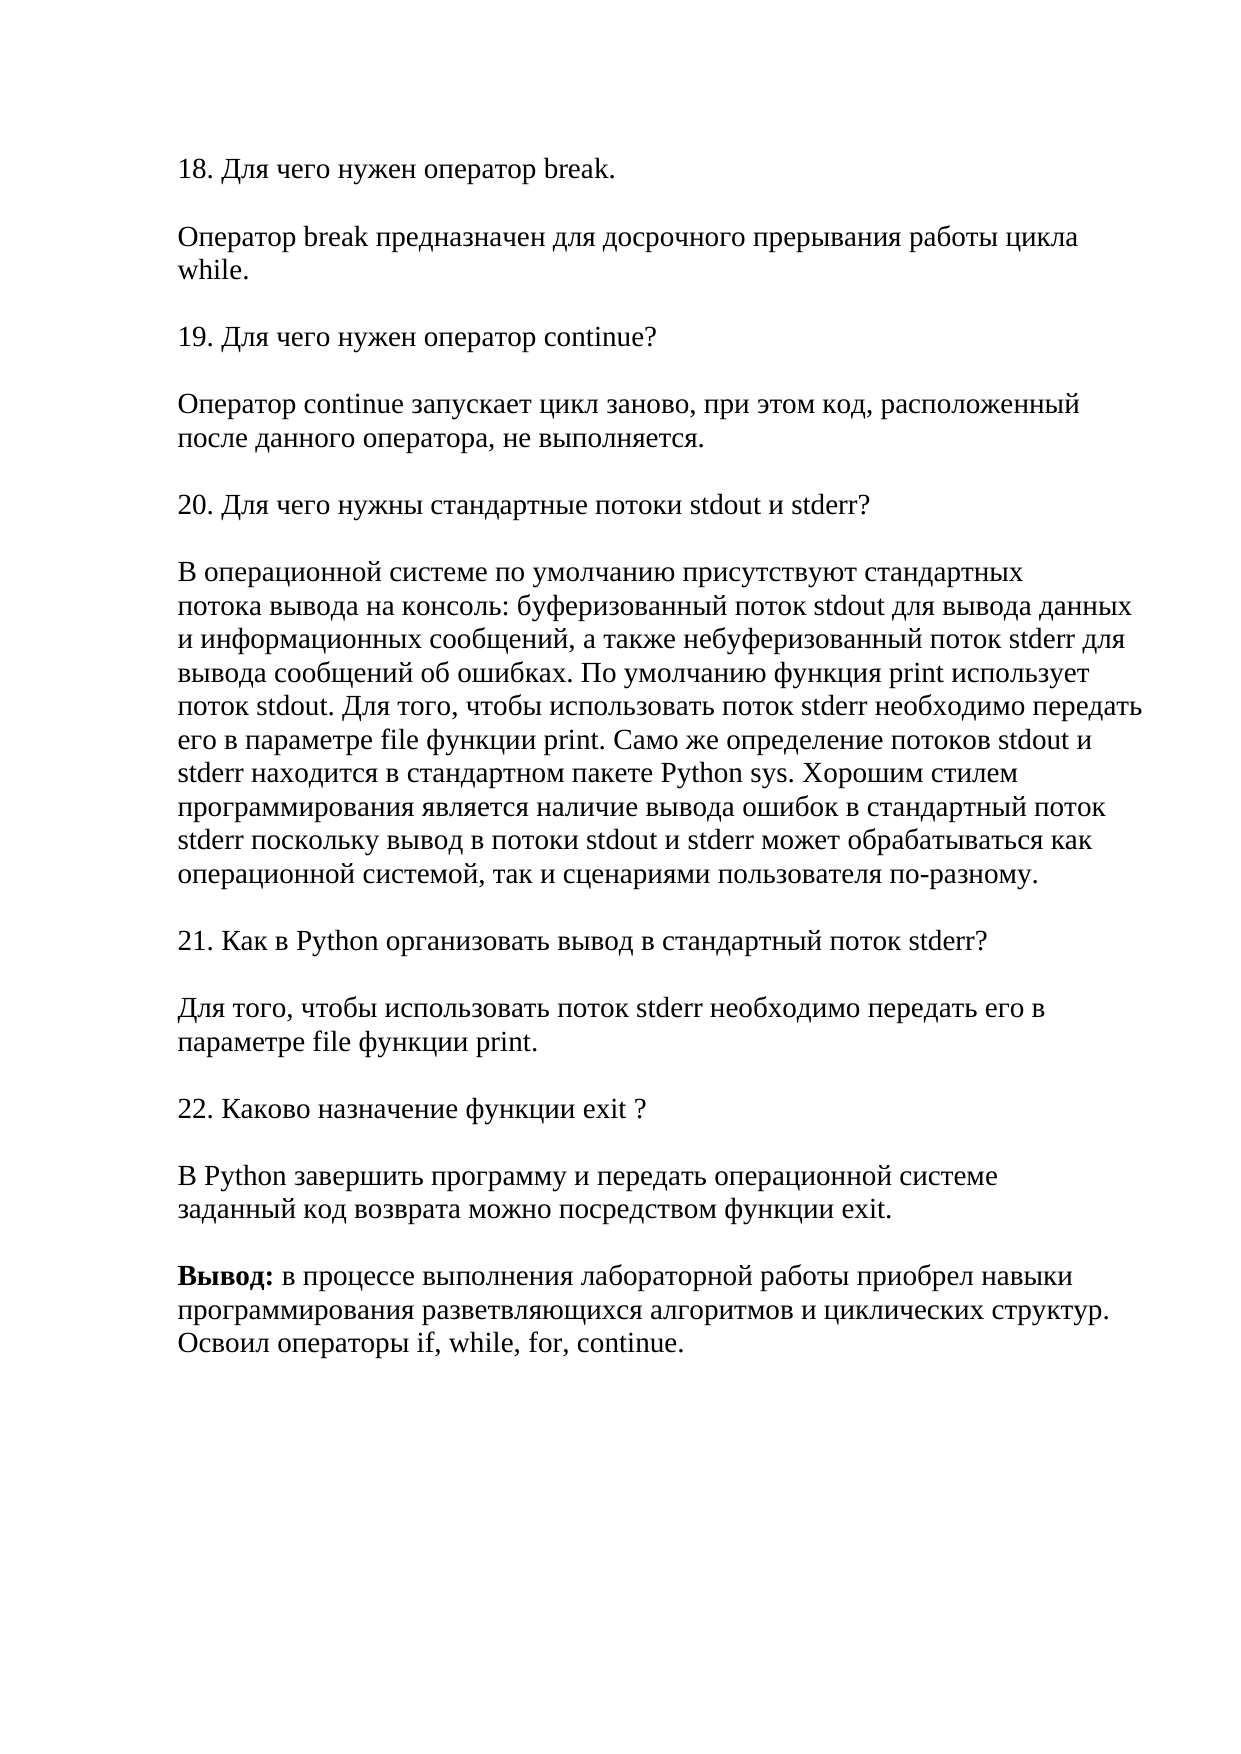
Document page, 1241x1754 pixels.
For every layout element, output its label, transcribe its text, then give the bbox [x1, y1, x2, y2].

text после данного оператора, не выполняется. [177, 420, 1152, 453]
text заданный код возврата можно посредством функции exit. [177, 1191, 1152, 1225]
text поток stdout. Для того, чтобы использовать поток stderr необходимо передать [177, 688, 1152, 722]
text 20. Для чего нужны стандартные потоки stdout и stderr? [177, 487, 1152, 521]
text В Python завершить программу и передать операционной системе [177, 1158, 1152, 1191]
text потока вывода на консоль: буферизованный поток stdout для вывода данных и информационных сообщений, а также небуферизованный поток stderr для [177, 588, 1152, 655]
text операционной системой, так и сценариями пользователя по-разному. [177, 856, 1152, 889]
text Для того, чтобы использовать поток stderr необходимо передать его в [177, 990, 1152, 1024]
text stderr поскольку вывод в потоки stdout и stderr может обрабатываться как [177, 822, 1152, 856]
text его в параметре file функции print. Само же определение потоков stdout и stderr находится в стандартном пакете Python sys. Хорошим стилем [177, 722, 1152, 789]
text Вывод: в процессе выполнения лабораторной работы приобрел навыки [177, 1258, 1152, 1292]
text программирования разветвляющихся алгоритмов и циклических структур. [177, 1292, 1152, 1326]
text 22. Каково назначение функции exit ? [177, 1091, 1152, 1124]
text вывода сообщений об ошибках. По умолчанию функция print использует [177, 655, 1152, 688]
text параметре file функции print. [177, 1024, 1152, 1057]
text Освоил операторы if, while, for, continue. [177, 1326, 1152, 1359]
text В операционной системе по умолчанию присутствуют стандартных [177, 554, 1152, 588]
text 19. Для чего нужен оператор continue? [177, 319, 1152, 353]
text Оператор continue запускает цикл заново, при этом код, расположенный [177, 386, 1152, 420]
text while. [177, 252, 1152, 286]
text Оператор break предназначен для досрочного прерывания работы цикла [177, 219, 1152, 252]
text программирования является наличие вывода ошибок в стандартный поток [177, 789, 1152, 822]
text 21. Как в Python организовать вывод в стандартный поток stderr? [177, 923, 1152, 957]
text 18. Для чего нужен оператор break. [177, 152, 1152, 185]
